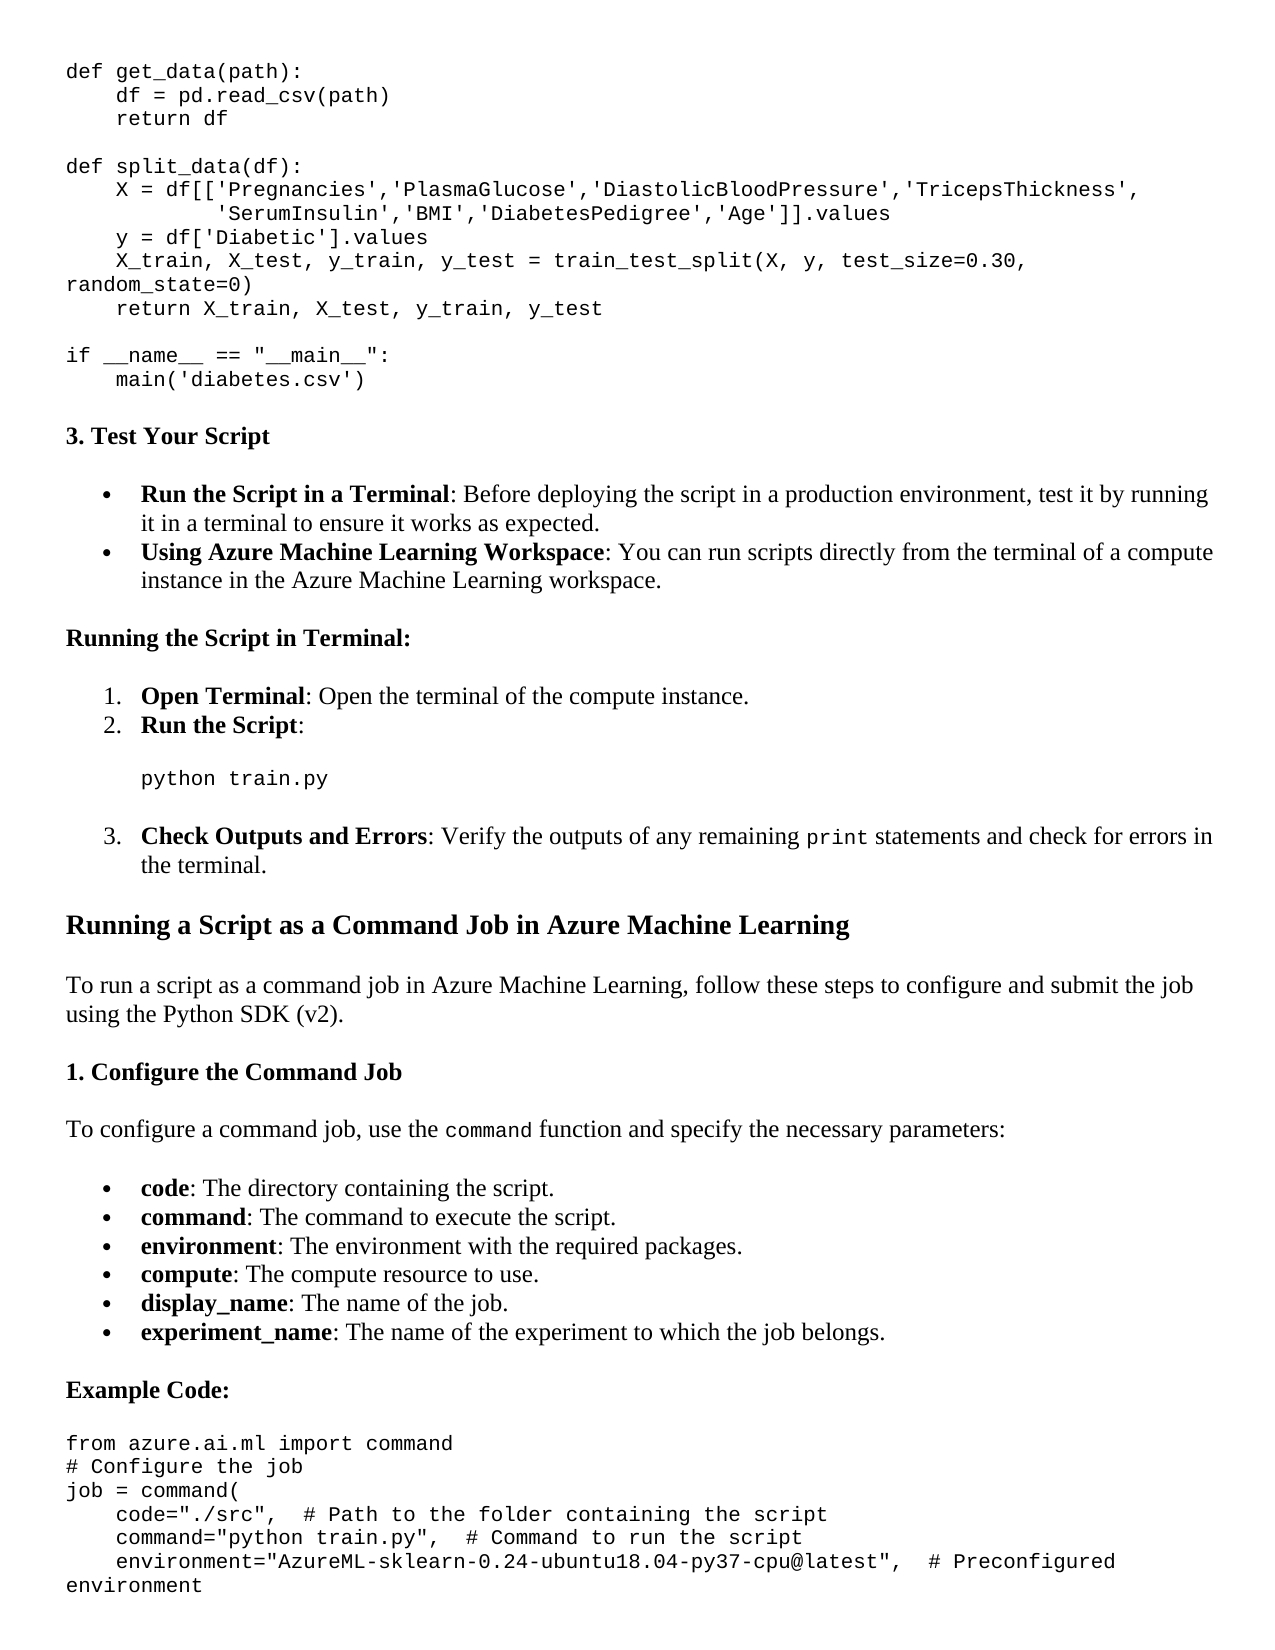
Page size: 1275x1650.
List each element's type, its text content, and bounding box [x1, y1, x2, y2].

text To run a script as a command job in Azure Machine Learning, follow these steps to configure and submit the job using the Python SDK (v2). [66, 970, 1219, 1027]
list environment: The environment with the required packages. [103, 1231, 1219, 1259]
list Run the Script in a Terminal: Before deploying the script in a production environment, test it by running it in a terminal to ensure it works as expected. [103, 479, 1219, 537]
text main('diabetes.csv') [66, 368, 1219, 392]
text from azure.ai.ml import command [66, 1433, 1219, 1456]
text y = df['Diabetic'].values [66, 227, 1219, 250]
list experiment_name: The name of the experiment to which the job belongs. [103, 1317, 1219, 1346]
text 'SerumInsulin','BMI','DiabetesPedigree','Age']].values [66, 203, 1219, 227]
text # Configure the job [66, 1456, 1219, 1480]
text job = command( [66, 1480, 1219, 1504]
text environment="AzureML-sklearn-0.24-ubuntu18.04-py37-cpu@latest", # Preconfigured environment [66, 1551, 1219, 1598]
list Open Terminal: Open the terminal of the compute instance. [103, 681, 1219, 710]
text X = df[['Pregnancies','PlasmaGlucose','DiastolicBloodPressure','TricepsThickness', [66, 179, 1219, 203]
text Running the Script in Terminal: [66, 623, 1219, 652]
list Check Outputs and Errors: Verify the outputs of any remaining print statements and check for errors in the terminal. [103, 821, 1219, 879]
list command: The command to execute the script. [103, 1202, 1219, 1231]
text Example Code: [66, 1375, 1219, 1404]
list Using Azure Machine Learning Workspace: You can run scripts directly from the terminal of a compute instance in the Azure Machine Learning workspace. [103, 537, 1219, 594]
list Run the Script: [103, 710, 1219, 739]
text Running a Script as a Command Job in Azure Machine Learning [66, 908, 1219, 941]
text def get_data(path): [66, 61, 1219, 85]
text return X_train, X_test, y_train, y_test [66, 298, 1219, 321]
text 1. Configure the Command Job [66, 1057, 1219, 1085]
text command="python train.py", # Command to run the script [66, 1527, 1219, 1551]
text python train.py [141, 768, 1219, 792]
text df = pd.read_csv(path) [66, 85, 1219, 108]
text if __name__ == "__main__": [66, 345, 1219, 368]
text return df [66, 108, 1219, 132]
list code: The directory containing the script. [103, 1173, 1219, 1202]
text 3. Test Your Script [66, 421, 1219, 450]
text def split_data(df): [66, 156, 1219, 179]
text To configure a command job, use the command function and specify the necessary parameters: [66, 1114, 1219, 1144]
text code="./src", # Path to the folder containing the script [66, 1504, 1219, 1527]
list compute: The compute resource to use. [103, 1259, 1219, 1288]
text X_train, X_test, y_train, y_test = train_test_split(X, y, test_size=0.30, random_state=0) [66, 250, 1219, 298]
list display_name: The name of the job. [103, 1288, 1219, 1317]
